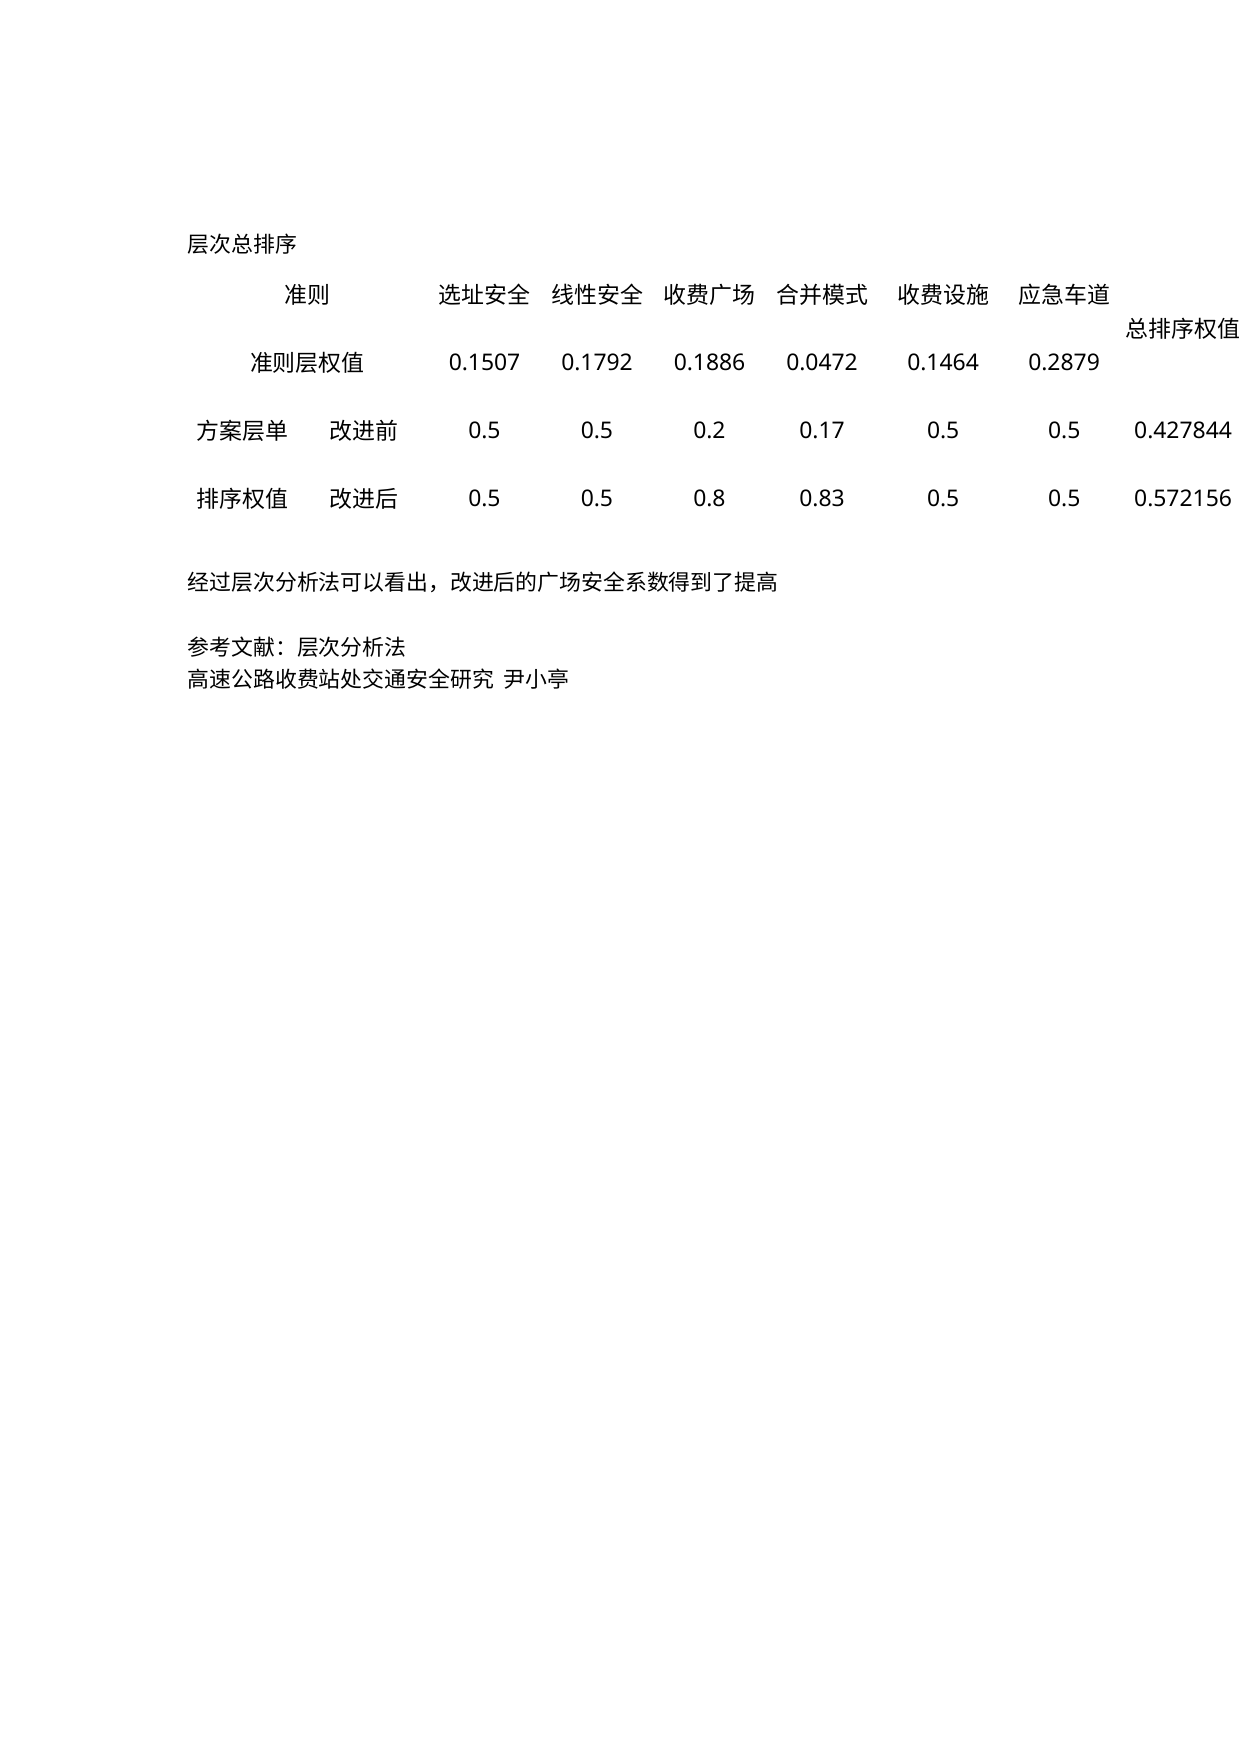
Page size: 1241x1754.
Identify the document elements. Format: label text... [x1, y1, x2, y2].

table_cell 改进后 [299, 464, 428, 532]
table_cell 0.5 [541, 464, 653, 532]
table_cell 0.5 [428, 396, 541, 464]
table_cell 0.1464 [878, 328, 1008, 396]
table_cell 0.572156 [1120, 464, 1240, 532]
text 参考文献：层次分析法 [187, 629, 1053, 662]
table_cell 0.427844 [1120, 396, 1240, 464]
table_header 应急车道 [1008, 260, 1120, 328]
table_header 合并模式 [766, 260, 878, 328]
table_cell 改进前 [299, 396, 428, 464]
text 层次总排序 [187, 227, 1053, 259]
table_cell 0.5 [1008, 464, 1120, 532]
table_cell 0.5 [428, 464, 541, 532]
table_cell 准则层权值 [186, 328, 428, 396]
table_cell 方案层单 [186, 396, 298, 464]
table_cell 0.1507 [428, 328, 541, 396]
table_cell 排序权值 [186, 464, 298, 532]
table_cell 0.17 [766, 396, 878, 464]
table_cell 0.5 [541, 396, 653, 464]
table_cell 0.83 [766, 464, 878, 532]
table_cell 0.2 [653, 396, 766, 464]
table_cell 0.1886 [653, 328, 766, 396]
table_cell 0.2879 [1008, 328, 1120, 396]
table_cell 0.5 [1008, 396, 1120, 464]
table_header 准则 [186, 260, 428, 328]
table_cell 0.5 [878, 464, 1008, 532]
table_cell 0.1792 [541, 328, 653, 396]
table_cell 0.8 [653, 464, 766, 532]
table_header 总排序权值 [1120, 260, 1240, 396]
table_cell 0.0472 [766, 328, 878, 396]
table_header 收费广场 [653, 260, 766, 328]
table_cell 0.5 [878, 396, 1008, 464]
text 高速公路收费站处交通安全研究 尹小亭 [187, 662, 1053, 694]
table_header 选址安全 [428, 260, 541, 328]
table_header 收费设施 [878, 260, 1008, 328]
text 经过层次分析法可以看出，改进后的广场安全系数得到了提高 [187, 564, 1053, 597]
table_header 线性安全 [541, 260, 653, 328]
